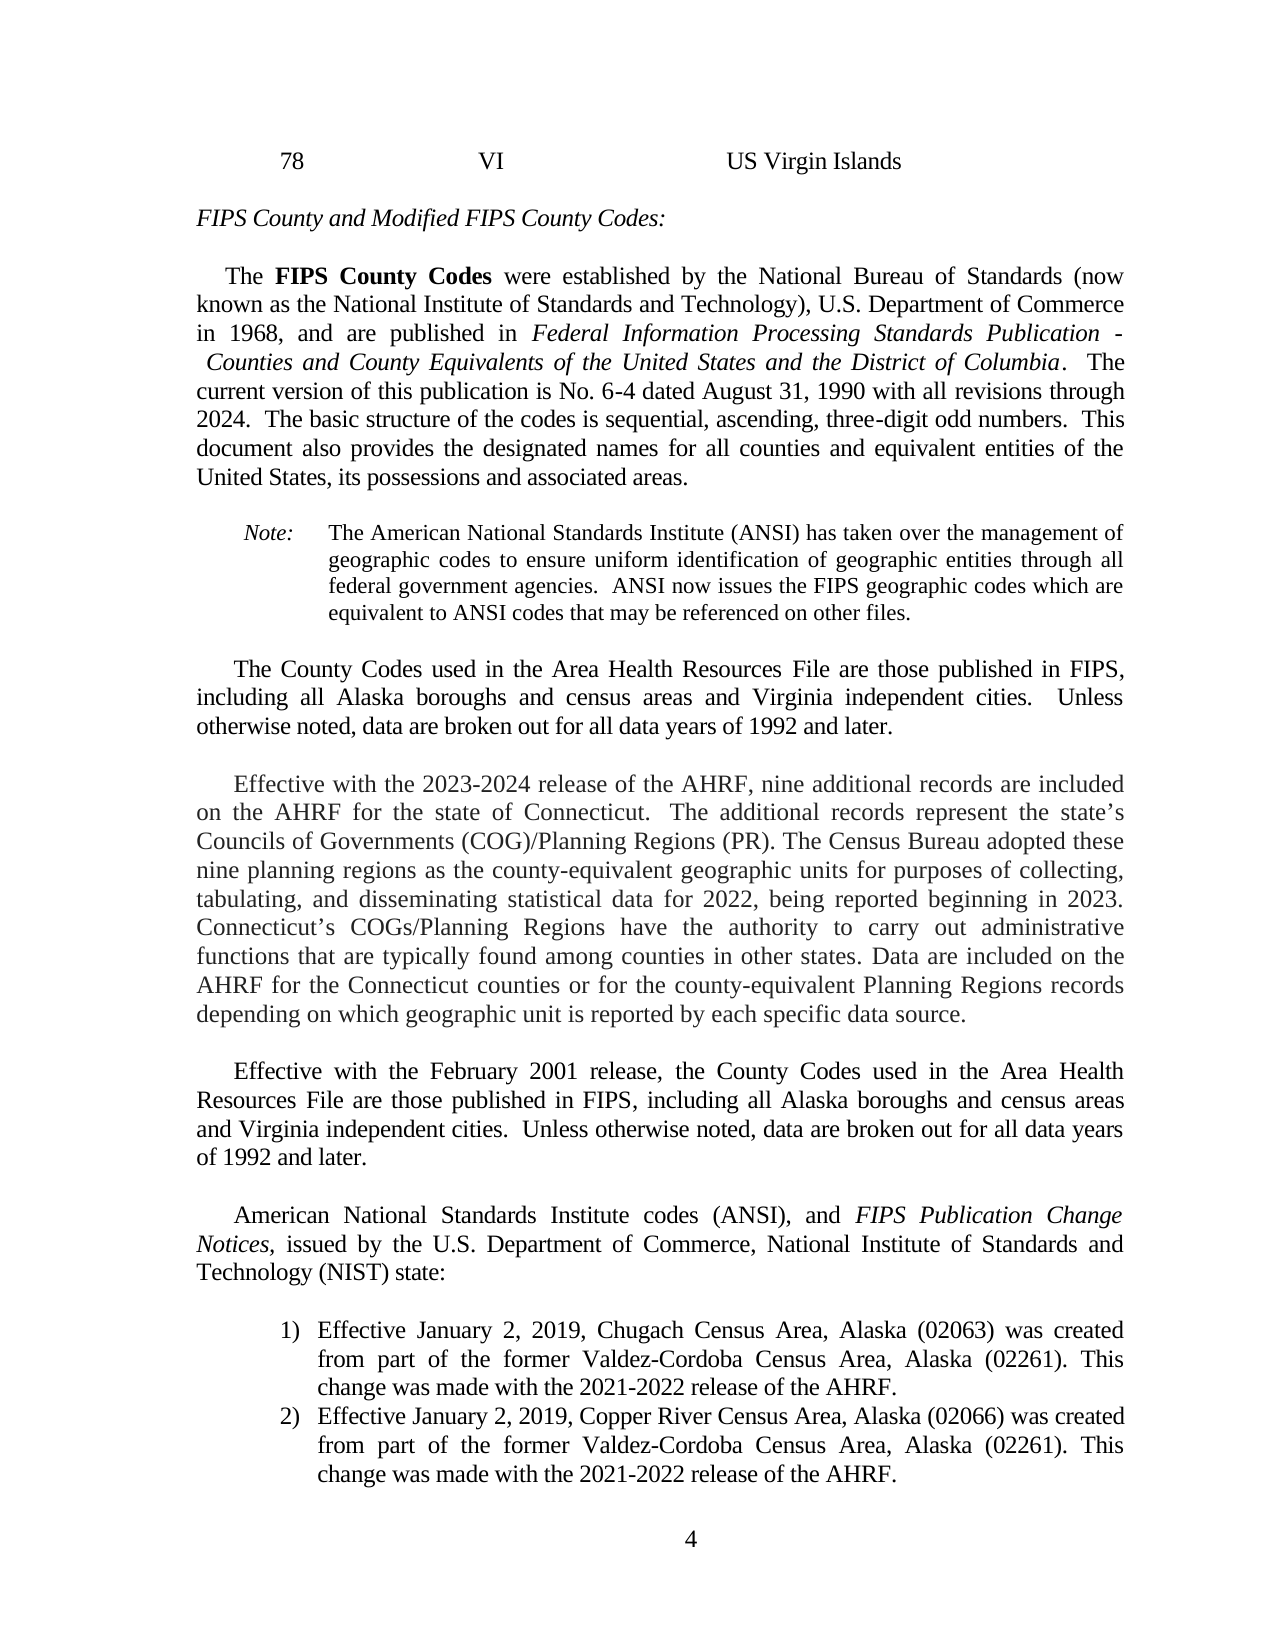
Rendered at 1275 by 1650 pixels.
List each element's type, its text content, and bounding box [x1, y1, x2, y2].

list Effective January 2, 2019, Chugach Census Area, Alaska (02063) was created from part of the former Valdez-Cordoba Census Area, Alaska (02261). This change was made with the 2021-2022 release of the AHRF. [279, 1315, 1125, 1401]
text Effective with the 2023-2024 release of the AHRF, nine additional records are included on the AHRF for the state of Connecticut. The additional records represent the state’s Councils of Governments (COG)/Planning Regions (PR). The Census Bureau adopted these nine planning regions as the county-equivalent geographic units for purposes of collecting, tabulating, and disseminating statistical data for 2022, being reported beginning in 2023. Connecticut’s COGs/Planning Regions have the authority to carry out administrative functions that are typically found among counties in other states. Data are included on the AHRF for the Connecticut counties or for the county-equivalent Planning Regions records depending on which geographic unit is reported by each specific data source. [150, 769, 1125, 1027]
text 78 VI US Virgin Islands [150, 146, 1125, 174]
text Note: The American National Standards Institute (ANSI) has taken over the management of geographic codes to ensure uniform identification of geographic entities through all federal government agencies. ANSI now issues the FIPS geographic codes which are equivalent to ANSI codes that may be referenced on other files. [244, 519, 1125, 625]
list Effective January 2, 2019, Copper River Census Area, Alaska (02066) was created from part of the former Valdez-Cordoba Census Area, Alaska (02261). This change was made with the 2021-2022 release of the AHRF. [279, 1401, 1125, 1487]
text American National Standards Institute codes (ANSI), and FIPS Publication Change Notices, issued by the U.S. Department of Commerce, National Institute of Standards and Technology (NIST) state: [150, 1200, 1125, 1286]
text The FIPS County Codes were established by the National Bureau of Standards (now known as the National Institute of Standards and Technology), U.S. Department of Commerce in 1968, and are published in Federal Information Processing Standards Publication - Counties and County Equivalents of the United States and the District of Columbia. The current version of this publication is No. 6-4 dated August 31, 1990 with all revisions through 2024. The basic structure of the codes is sequential, ascending, three-digit odd numbers. This document also provides the designated names for all counties and equivalent entities of the United States, its possessions and associated areas. [196, 261, 1125, 491]
text Effective with the February 2001 release, the County Codes used in the Area Health Resources File are those published in FIPS, including all Alaska boroughs and census areas and Virginia independent cities. Unless otherwise noted, data are broken out for all data years of 1992 and later. [150, 1056, 1125, 1171]
text The County Codes used in the Area Health Resources File are those published in FIPS, including all Alaska boroughs and census areas and Virginia independent cities. Unless otherwise noted, data are broken out for all data years of 1992 and later. [150, 654, 1125, 740]
text FIPS County and Modified FIPS County Codes: [150, 203, 1125, 232]
